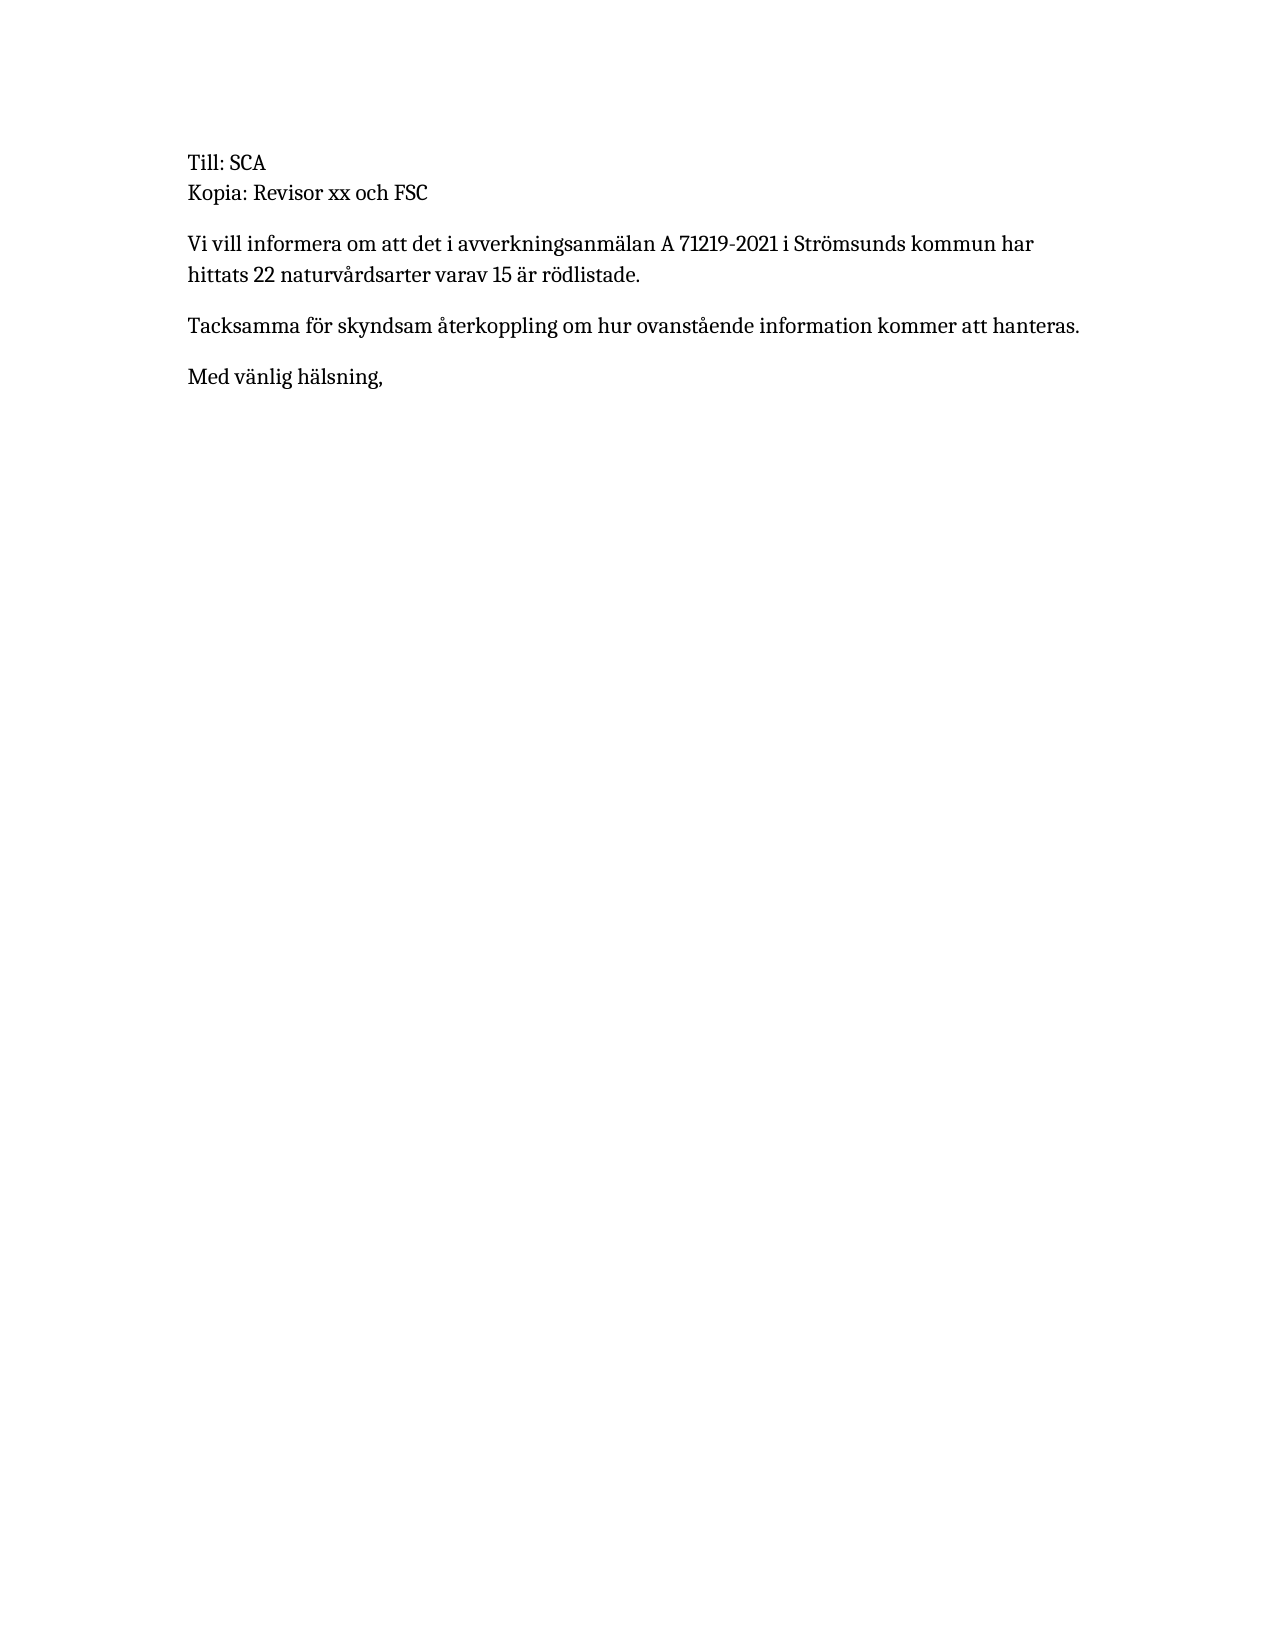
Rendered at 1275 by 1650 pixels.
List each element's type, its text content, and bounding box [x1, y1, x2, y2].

text Tacksamma för skyndsam återkoppling om hur ovanstående information kommer att hanteras. [187, 312, 1087, 339]
text Till: SCA Kopia: Revisor xx och FSC [187, 150, 1087, 207]
text Med vänlig hälsning, [187, 363, 1087, 420]
text Vi vill informera om att det i avverkningsanmälan A 71219-2021 i Strömsunds kommun har hittats 22 naturvårdsarter varav 15 är rödlistade. [187, 231, 1087, 288]
